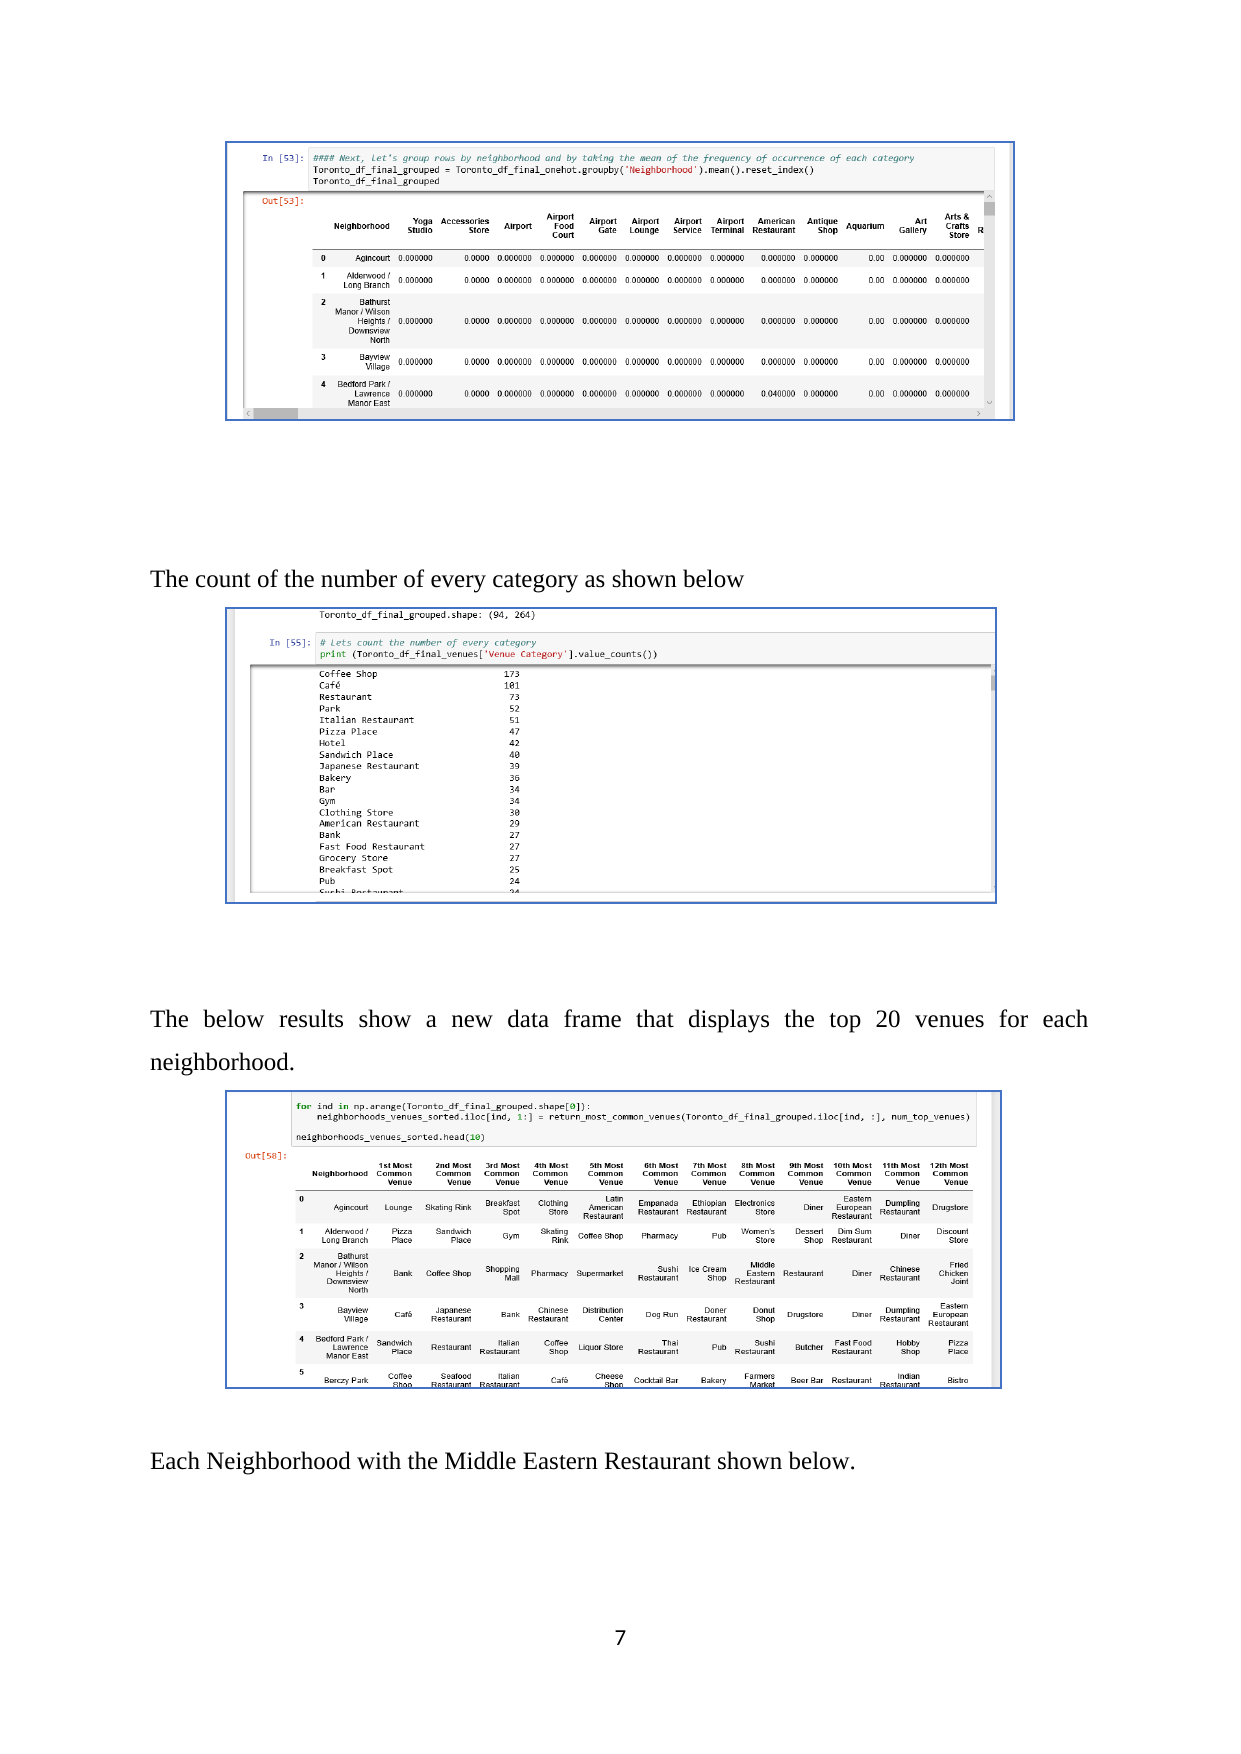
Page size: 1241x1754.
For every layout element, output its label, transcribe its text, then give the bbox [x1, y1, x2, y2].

picture [227, 609, 995, 902]
text The count of the number of every category as shown below [150, 564, 1090, 593]
picture [227, 1092, 1000, 1387]
picture [227, 143, 1013, 419]
text The below results show a new data frame that displays the top 20 venues for each neighborhood. [150, 1004, 1090, 1076]
text Each Neighborhood with the Middle Eastern Restaurant shown below. [150, 1446, 1090, 1475]
